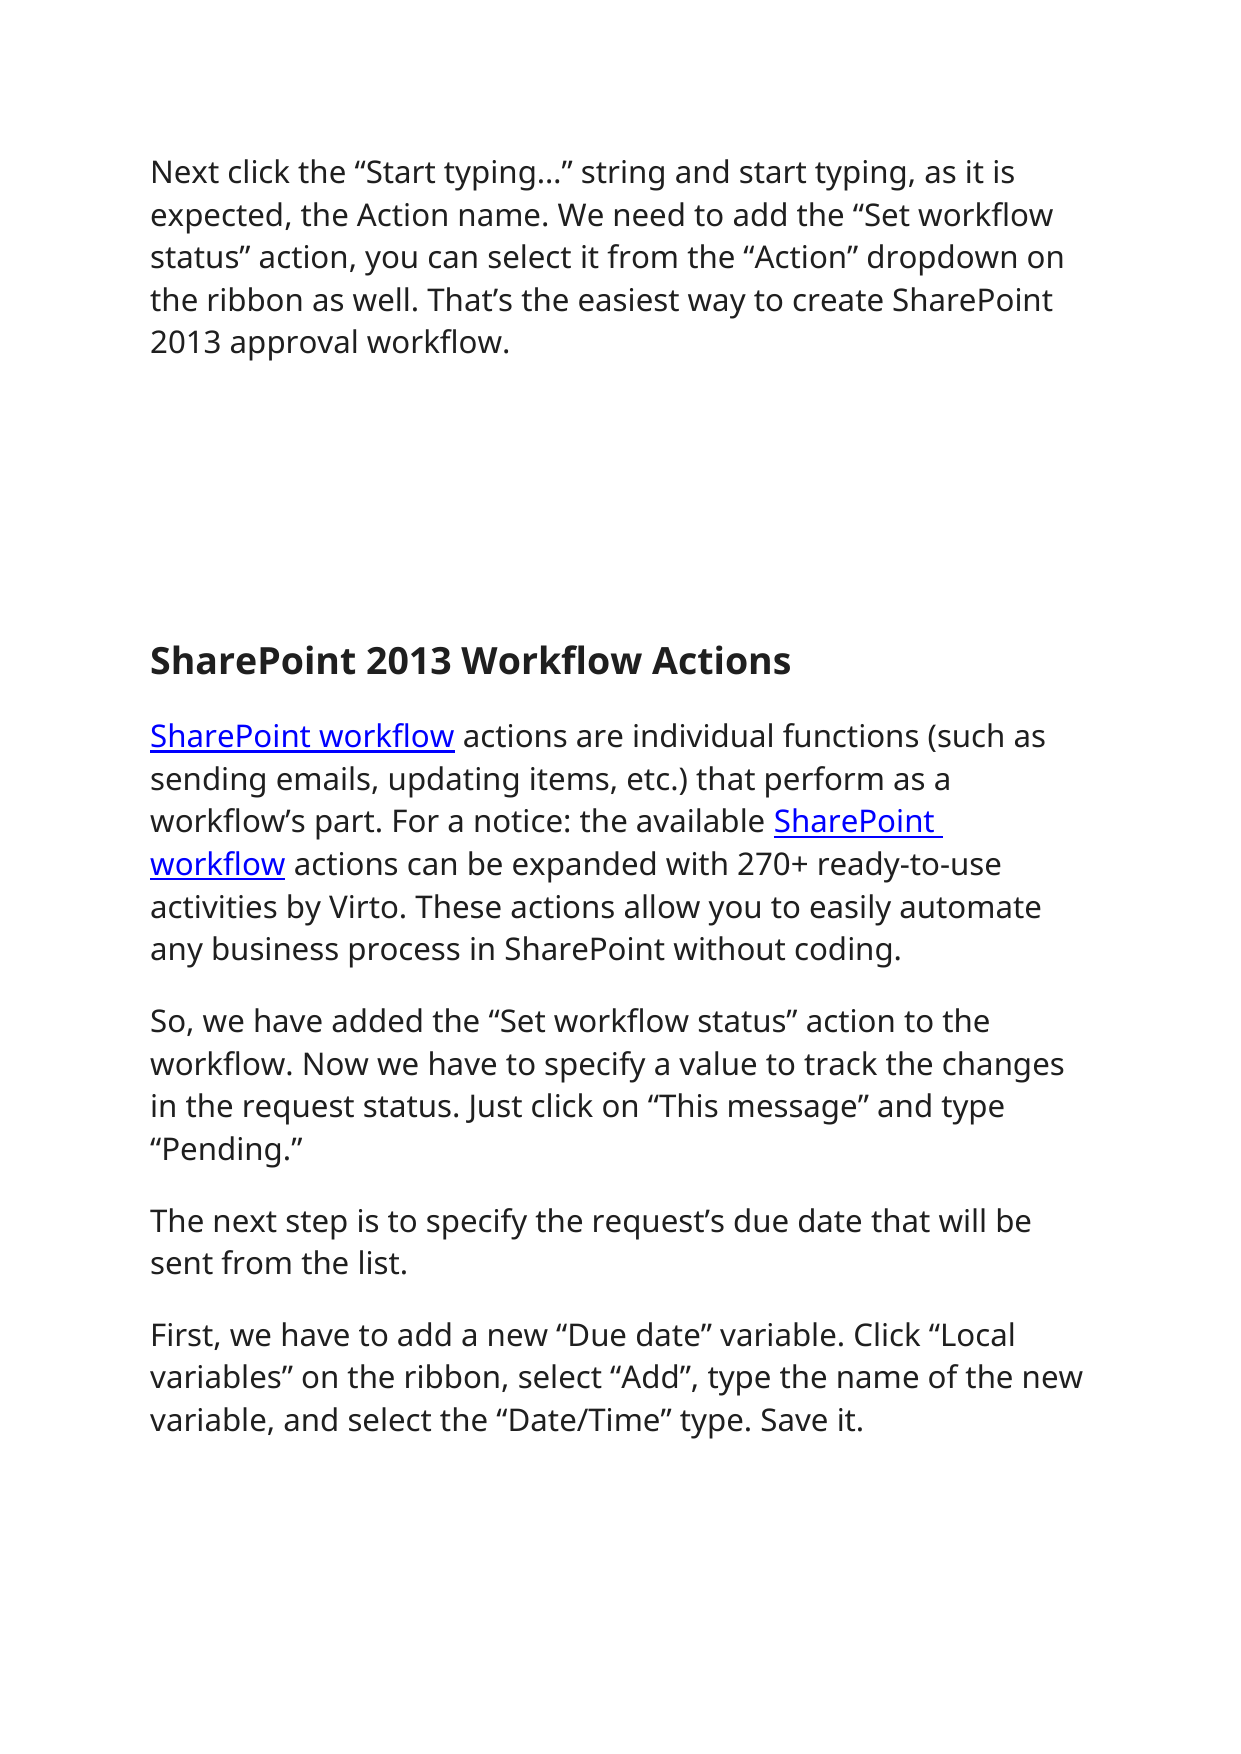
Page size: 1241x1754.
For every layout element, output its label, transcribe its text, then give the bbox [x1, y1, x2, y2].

text The next step is to specify the request’s due date that will be sent from the list. [150, 1198, 1090, 1284]
text First, we have to add a new “Due date” variable. Click “Local variables” on the ribbon, select “Add”, type the name of the new variable, and select the “Date/Time” type. Save it. [150, 1313, 1090, 1441]
text So, we have added the “Set workflow status” action to the workflow. Now we have to specify a value to track the changes in the request status. Just click on “This message” and type “Pending.” [150, 999, 1090, 1169]
text SharePoint 2013 Workflow Actions [150, 634, 1090, 685]
text Next click the “Start typing…” string and start typing, as it is expected, the Action name. We need to add the “Set workflow status” action, you can select it from the “Action” dropdown on the ribbon as well. That’s the easiest way to create SharePoint 2013 approval workflow. [150, 150, 1090, 363]
text SharePoint workflow actions are individual functions (such as sending emails, updating items, etc.) that perform as a workflow’s part. For a notice: the available SharePoint workflow actions can be expanded with 270+ ready-to-use activities by Virto. These actions allow you to easily automate any business process in SharePoint without coding. [150, 714, 1090, 970]
